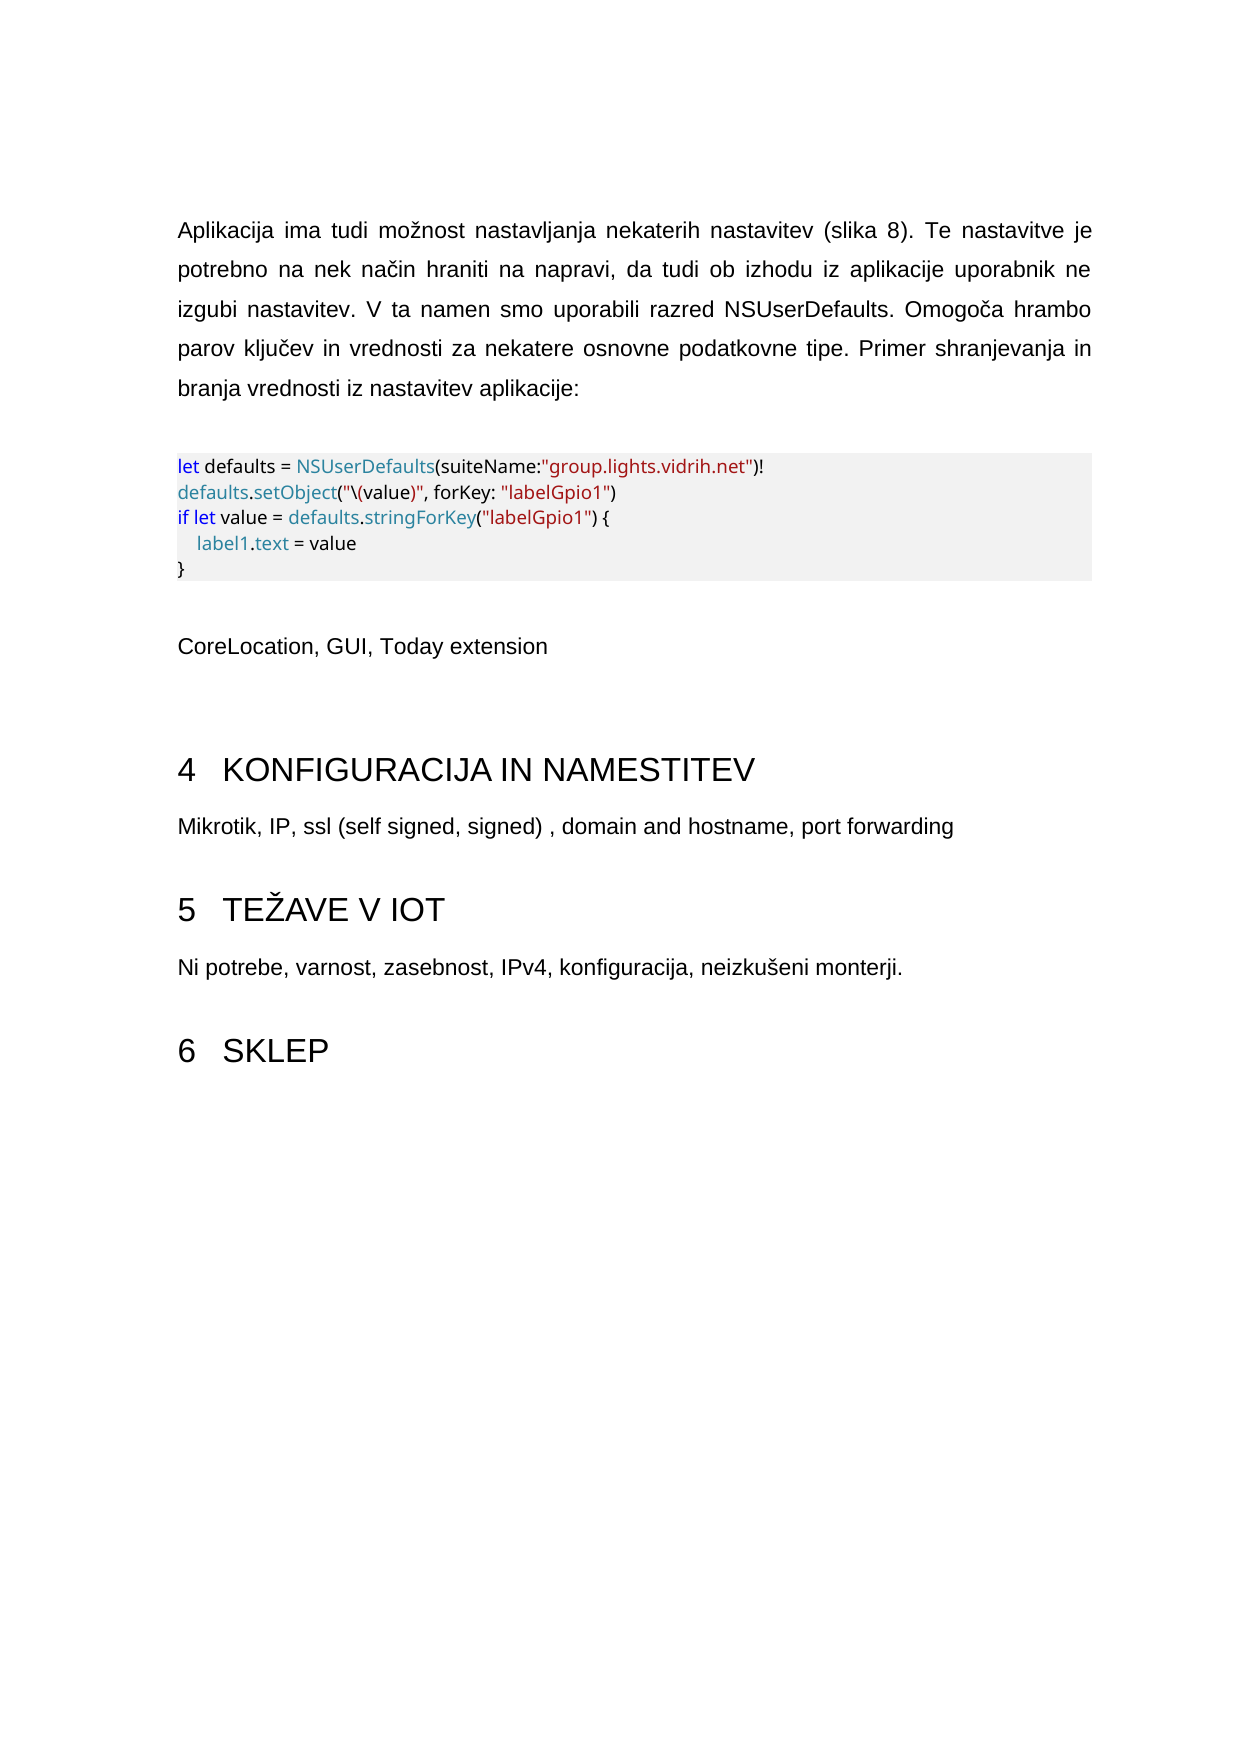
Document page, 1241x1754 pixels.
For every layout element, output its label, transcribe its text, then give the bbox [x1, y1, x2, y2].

text } [177, 556, 1092, 581]
subtitle Težave v IoT [177, 890, 1092, 929]
text if let value = defaults.stringForKey("labelGpio1") { [177, 504, 1092, 530]
subtitle Sklep [177, 1031, 1092, 1069]
text CoreLocation, GUI, Today extension [177, 633, 1092, 660]
text label1.text = value [177, 530, 1092, 556]
text Ni potrebe, varnost, zasebnost, IPv4, konfiguracija, neizkušeni monterji. [177, 954, 1092, 980]
text let defaults = NSUserDefaults(suiteName:"group.lights.vidrih.net")! [177, 453, 1092, 479]
text Mikrotik, IP, ssl (self signed, signed) , domain and hostname, port forwarding [177, 813, 1092, 839]
text Aplikacija ima tudi možnost nastavljanja nekaterih nastavitev (slika 8). Te nastavitve je potrebno na nek način hraniti na napravi, da tudi ob izhodu iz aplikacije uporabnik ne izgubi nastavitev. V ta namen smo uporabili razred NSUserDefaults. Omogoča hrambo parov ključev in vrednosti za nekatere osnovne podatkovne tipe. Primer shranjevanja in branja vrednosti iz nastavitev aplikacije: [177, 217, 1092, 401]
text defaults.setObject("\(value)", forKey: "labelGpio1") [177, 479, 1092, 504]
subtitle Konfiguracija in namestitev [177, 750, 1092, 788]
